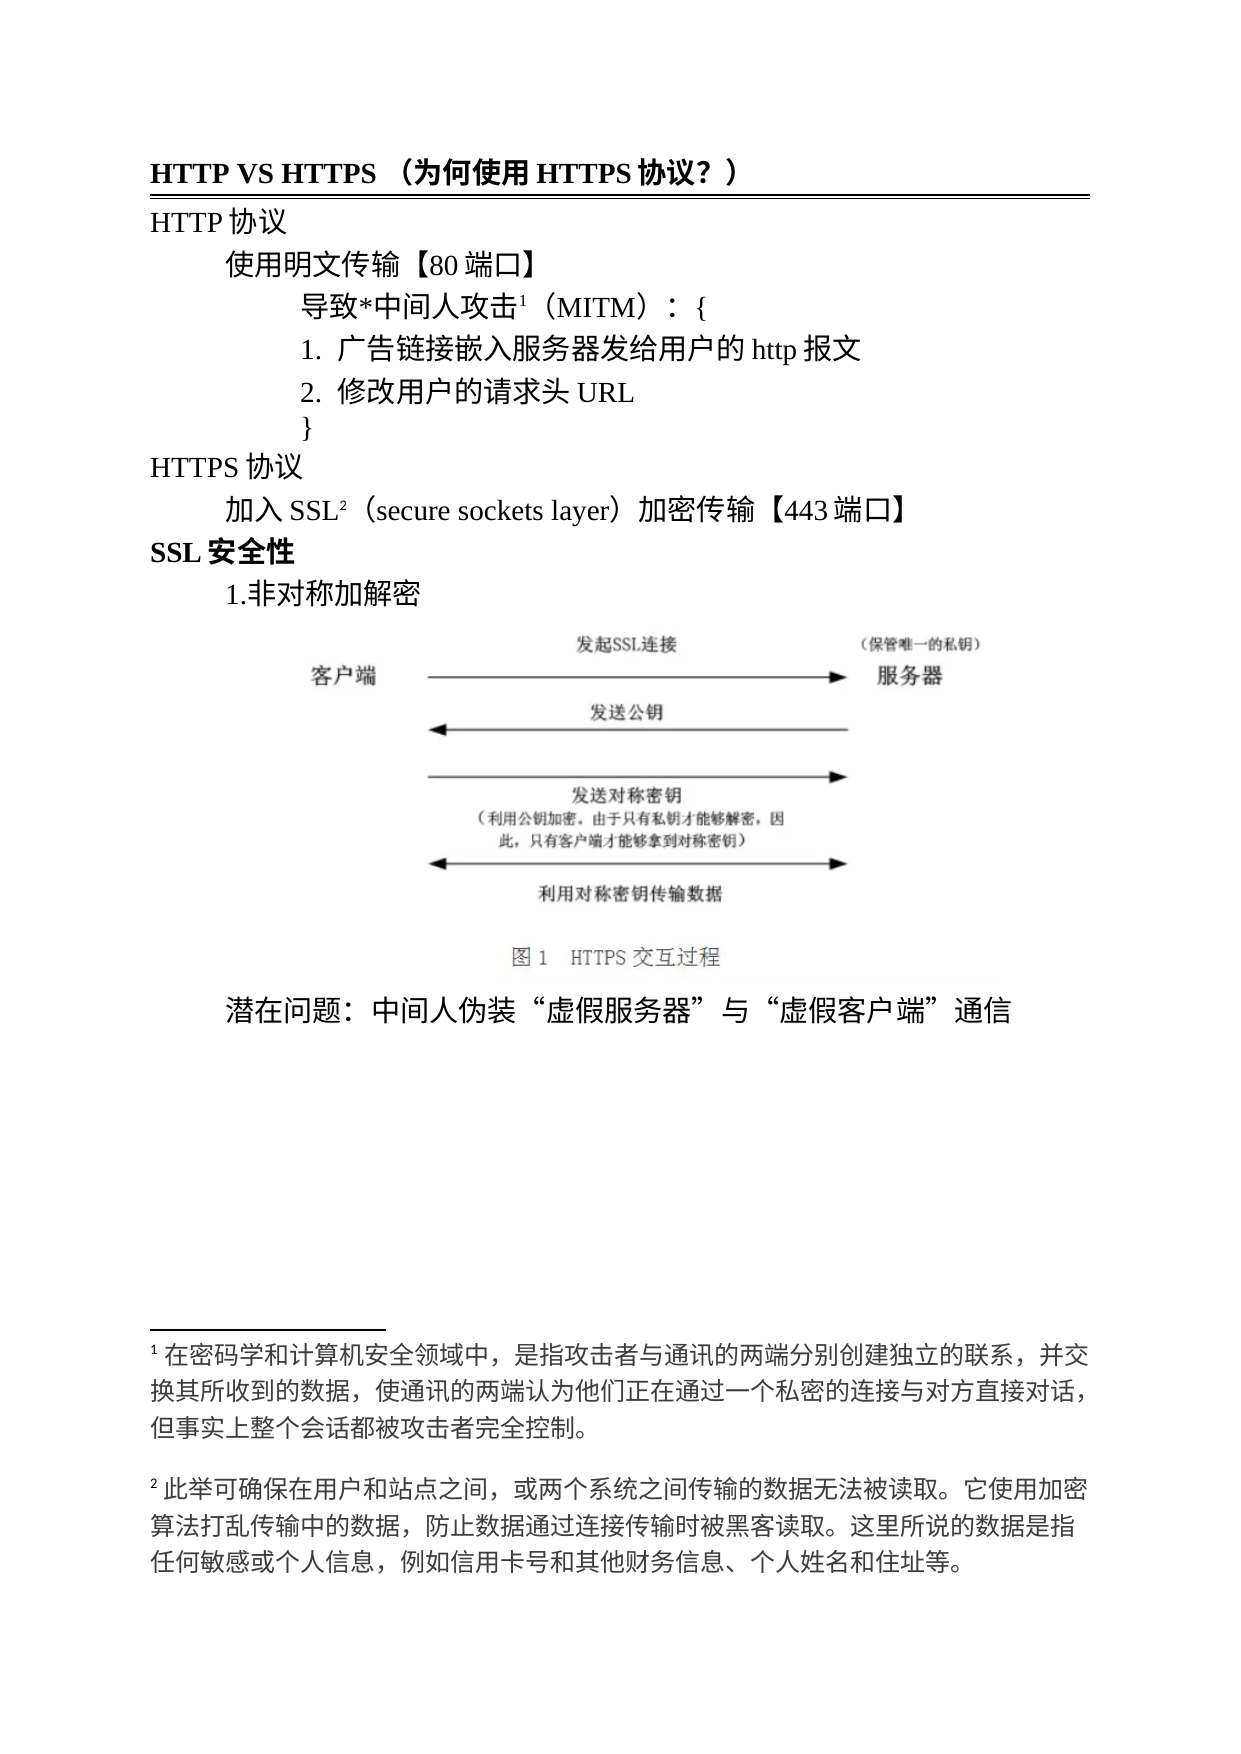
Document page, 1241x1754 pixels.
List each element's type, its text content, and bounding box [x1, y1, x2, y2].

text SSL安全性 [150, 529, 1090, 571]
list 修改用户的请求头URL [300, 368, 1090, 411]
text 使用明文传输【80端口】 [150, 241, 1090, 284]
text HTTP VS HTTPS （为何使用HTTPS协议？） [150, 150, 1090, 194]
text HTTPS协议 [150, 444, 1090, 486]
list 广告链接嵌入服务器发给用户的http报文 [300, 326, 1090, 368]
text HTTP协议 [150, 199, 1090, 241]
text } [300, 411, 1090, 444]
text 导致*中间人攻击（MITM）：{ [225, 284, 1090, 326]
picture [298, 613, 1017, 988]
list 潜在问题：中间人伪装“虚假服务器”与“虚假客户端”通信 [225, 987, 1090, 1029]
text 加入SSL（secure sockets layer）加密传输【443端口】 [150, 486, 1090, 529]
list 1.非对称加解密 [225, 571, 1090, 613]
